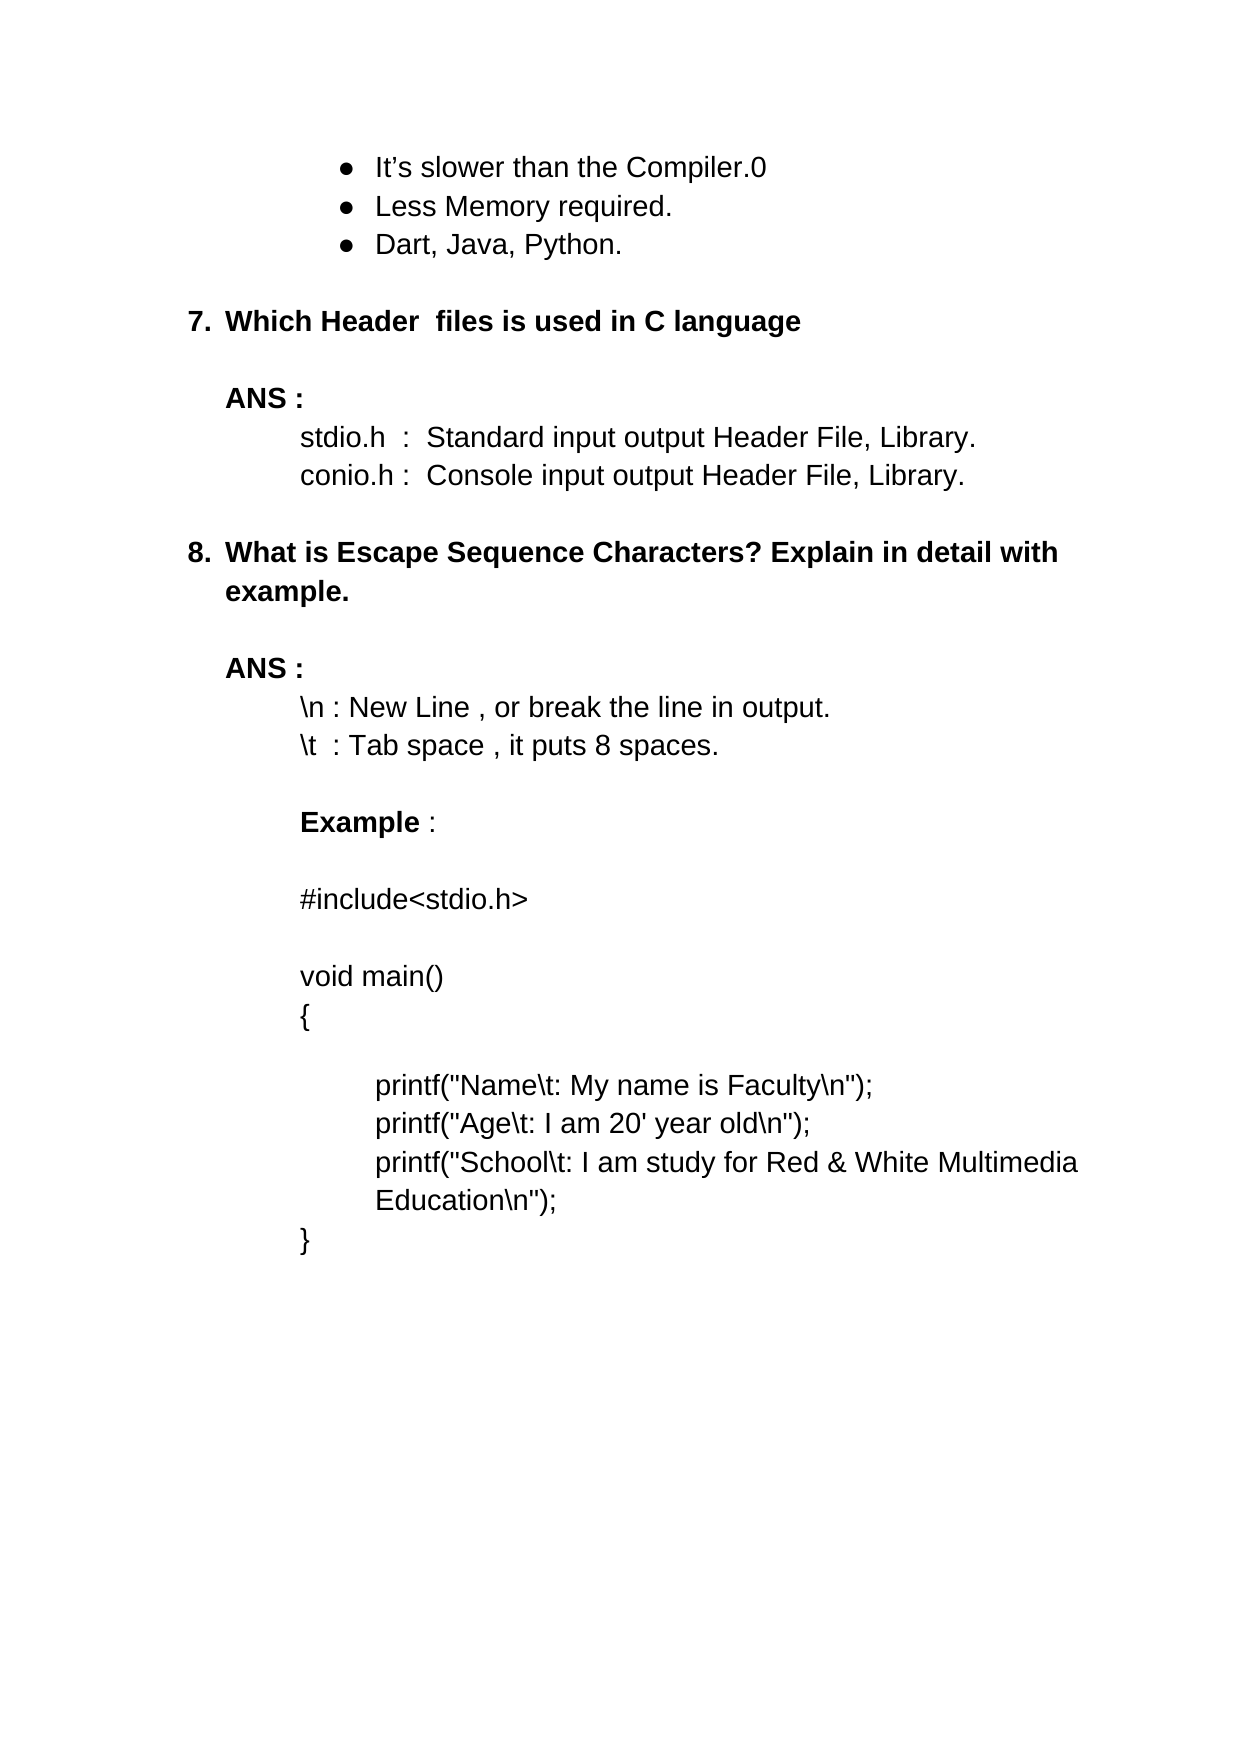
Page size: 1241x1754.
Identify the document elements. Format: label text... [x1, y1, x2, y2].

text stdio.h : Standard input output Header File, Library. [225, 420, 1090, 453]
text ANS : [225, 651, 1090, 684]
text } [225, 1222, 1090, 1256]
text ANS : [225, 381, 1090, 415]
text void main() [225, 959, 1090, 993]
text #include<stdio.h> [225, 882, 1090, 916]
list Dart, Java, Python. [337, 227, 1090, 261]
text Example : [225, 805, 1090, 839]
list Less Memory required. [337, 188, 1090, 222]
text \n : New Line , or break the line in output. [225, 689, 1090, 723]
text conio.h : Console input output Header File, Library. [225, 458, 1090, 492]
text printf("Name\t: My name is Faculty\n"); [225, 1068, 1090, 1101]
text printf("Age\t: I am 20' year old\n"); [225, 1106, 1090, 1140]
text { [225, 998, 1090, 1031]
text \t : Tab space , it puts 8 spaces. [225, 728, 1090, 762]
list What is Escape Sequence Characters? Explain in detail with example. [187, 535, 1090, 607]
list Which Header files is used in C language [187, 304, 1090, 338]
list It’s slower than the Compiler.0 [337, 150, 1090, 183]
text printf("School\t: I am study for Red & White Multimedia [225, 1145, 1090, 1178]
text Education\n"); [300, 1183, 1090, 1217]
